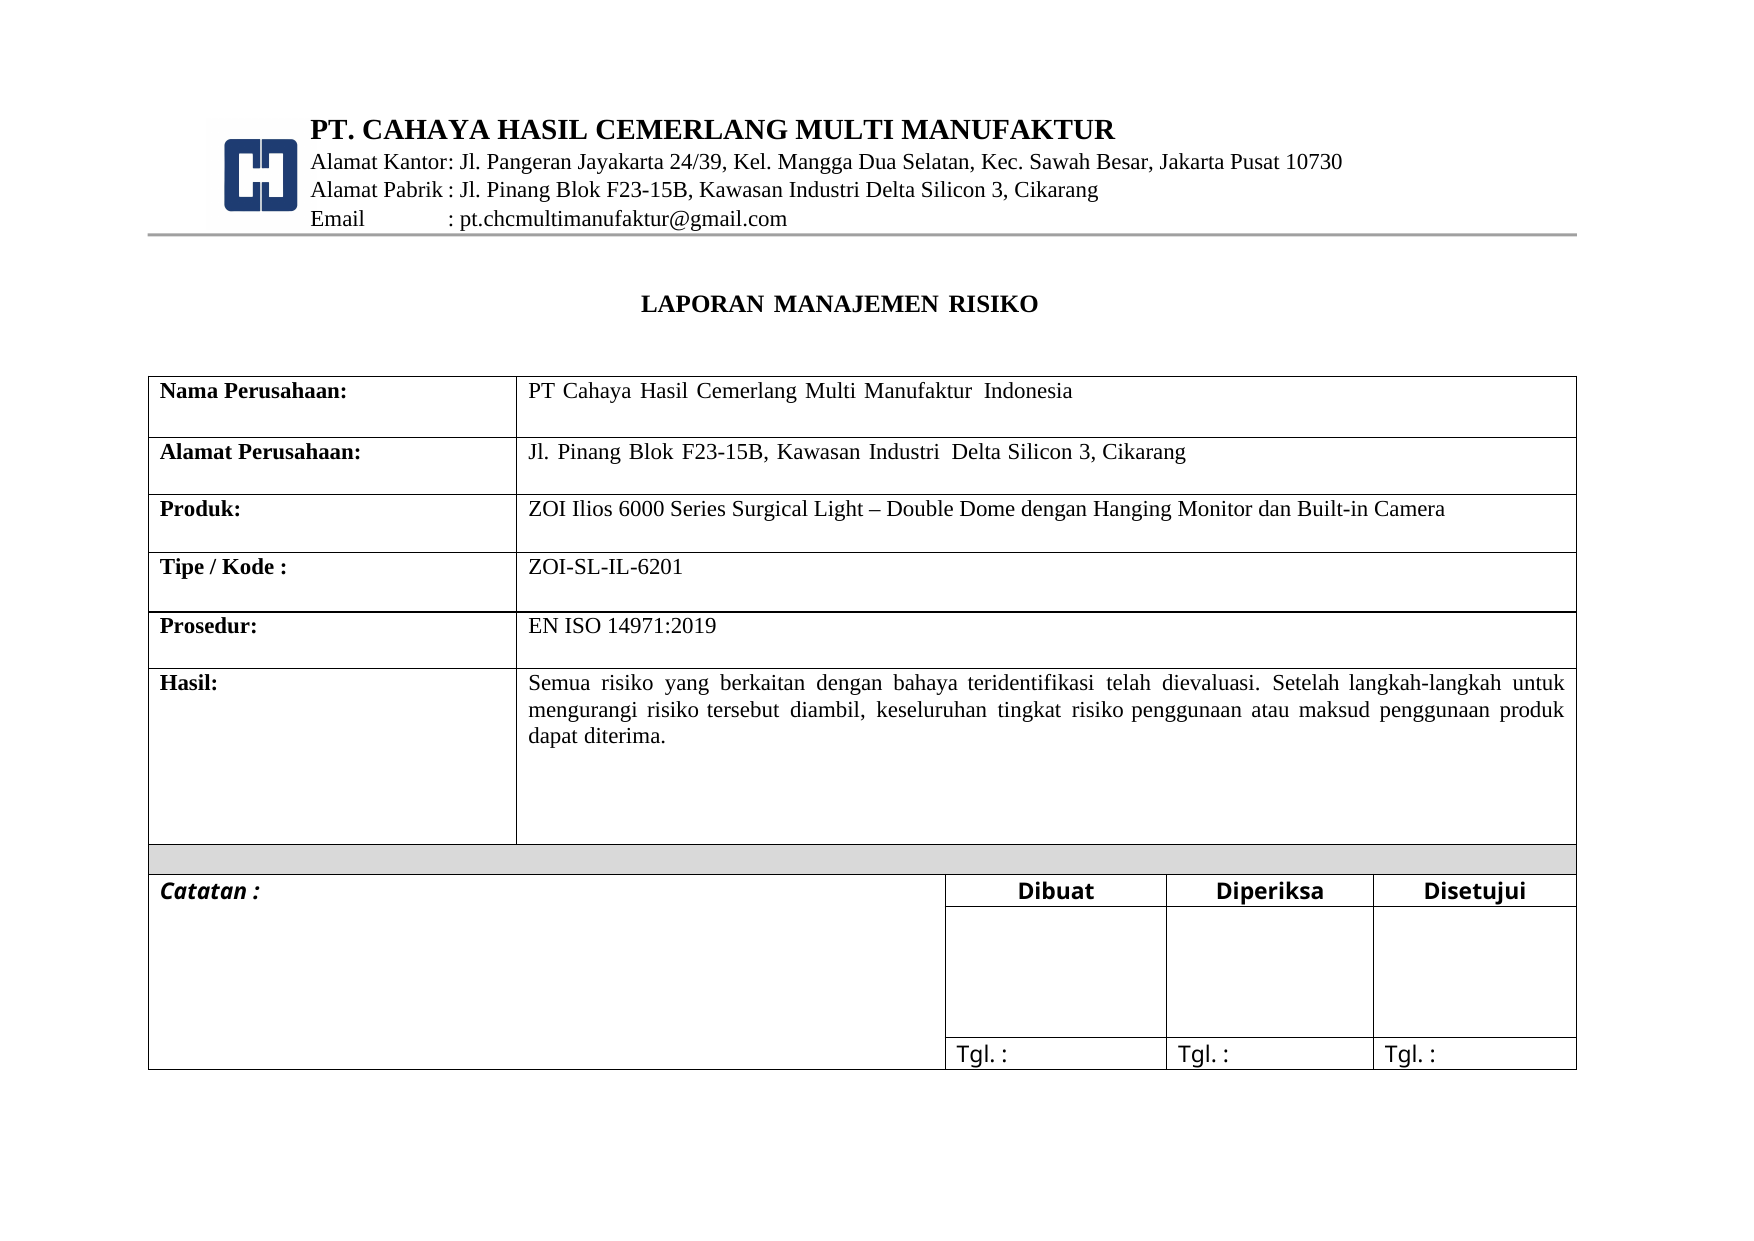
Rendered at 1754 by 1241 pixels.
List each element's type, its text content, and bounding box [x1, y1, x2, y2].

table_cell Dibuat [946, 875, 1166, 906]
table_cell [946, 907, 1166, 1037]
table_header PT Cahaya Hasil Cemerlang Multi Manufaktur Indonesia [517, 377, 1576, 437]
subtitle LAPORAN MANAJEMEN RISIKO [251, 289, 1428, 318]
table_cell Semua risiko yang berkaitan dengan bahaya teridentifikasi telah dievaluasi. Setelah langkah-langkah untuk mengurangi risiko tersebut diambil, keseluruhan tingkat risiko penggunaan atau maksud penggunaan produk dapat diterima. [517, 669, 1576, 844]
table_cell Hasil: [149, 669, 516, 844]
table_cell [1167, 907, 1373, 1037]
table_cell Produk: [149, 495, 516, 552]
table_cell Jl. Pinang Blok F23-15B, Kawasan Industri Delta Silicon 3, Cikarang [517, 438, 1576, 494]
table_cell Alamat Perusahaan: [149, 438, 516, 494]
table_cell Disetujui [1374, 875, 1576, 906]
table_cell [1374, 907, 1576, 1037]
table_cell Tgl. : [1167, 1038, 1373, 1069]
table_cell Tgl. : [946, 1038, 1166, 1069]
table_cell Catatan : [149, 875, 945, 1069]
table_header Nama Perusahaan: [149, 377, 516, 437]
table_cell Diperiksa [1167, 875, 1373, 906]
table_cell Tipe / Kode : [149, 553, 516, 611]
table_cell ZOI Ilios 6000 Series Surgical Light – Double Dome dengan Hanging Monitor dan Built-in Camera [517, 495, 1576, 552]
table_cell ZOI-SL-IL-6201 [517, 553, 1576, 611]
table_cell Tgl. : [1374, 1038, 1576, 1069]
table_cell EN ISO 14971:2019 [517, 613, 1576, 668]
picture [205, 118, 318, 230]
table_cell Prosedur: [149, 613, 516, 668]
table_cell [149, 845, 1576, 874]
